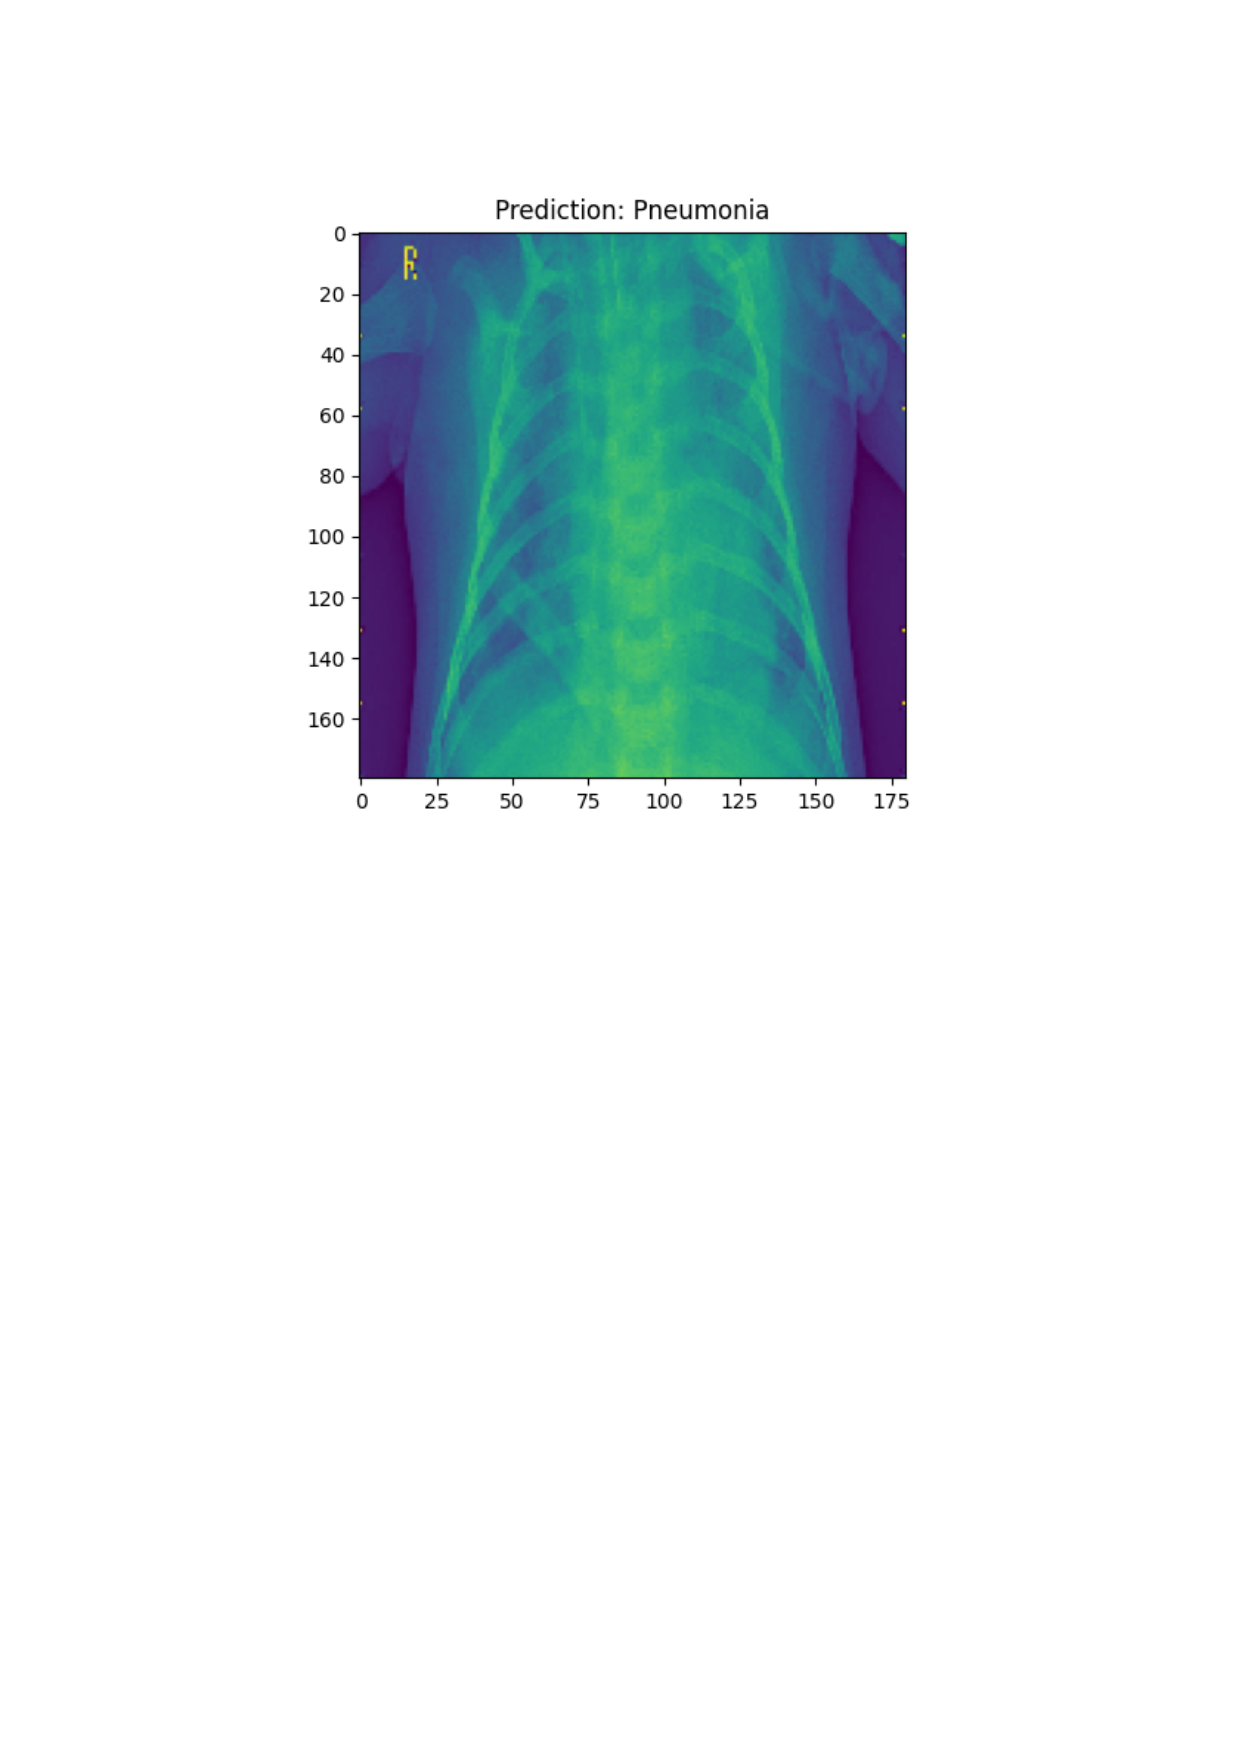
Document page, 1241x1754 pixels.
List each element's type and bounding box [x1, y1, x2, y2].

picture [148, 147, 1093, 856]
